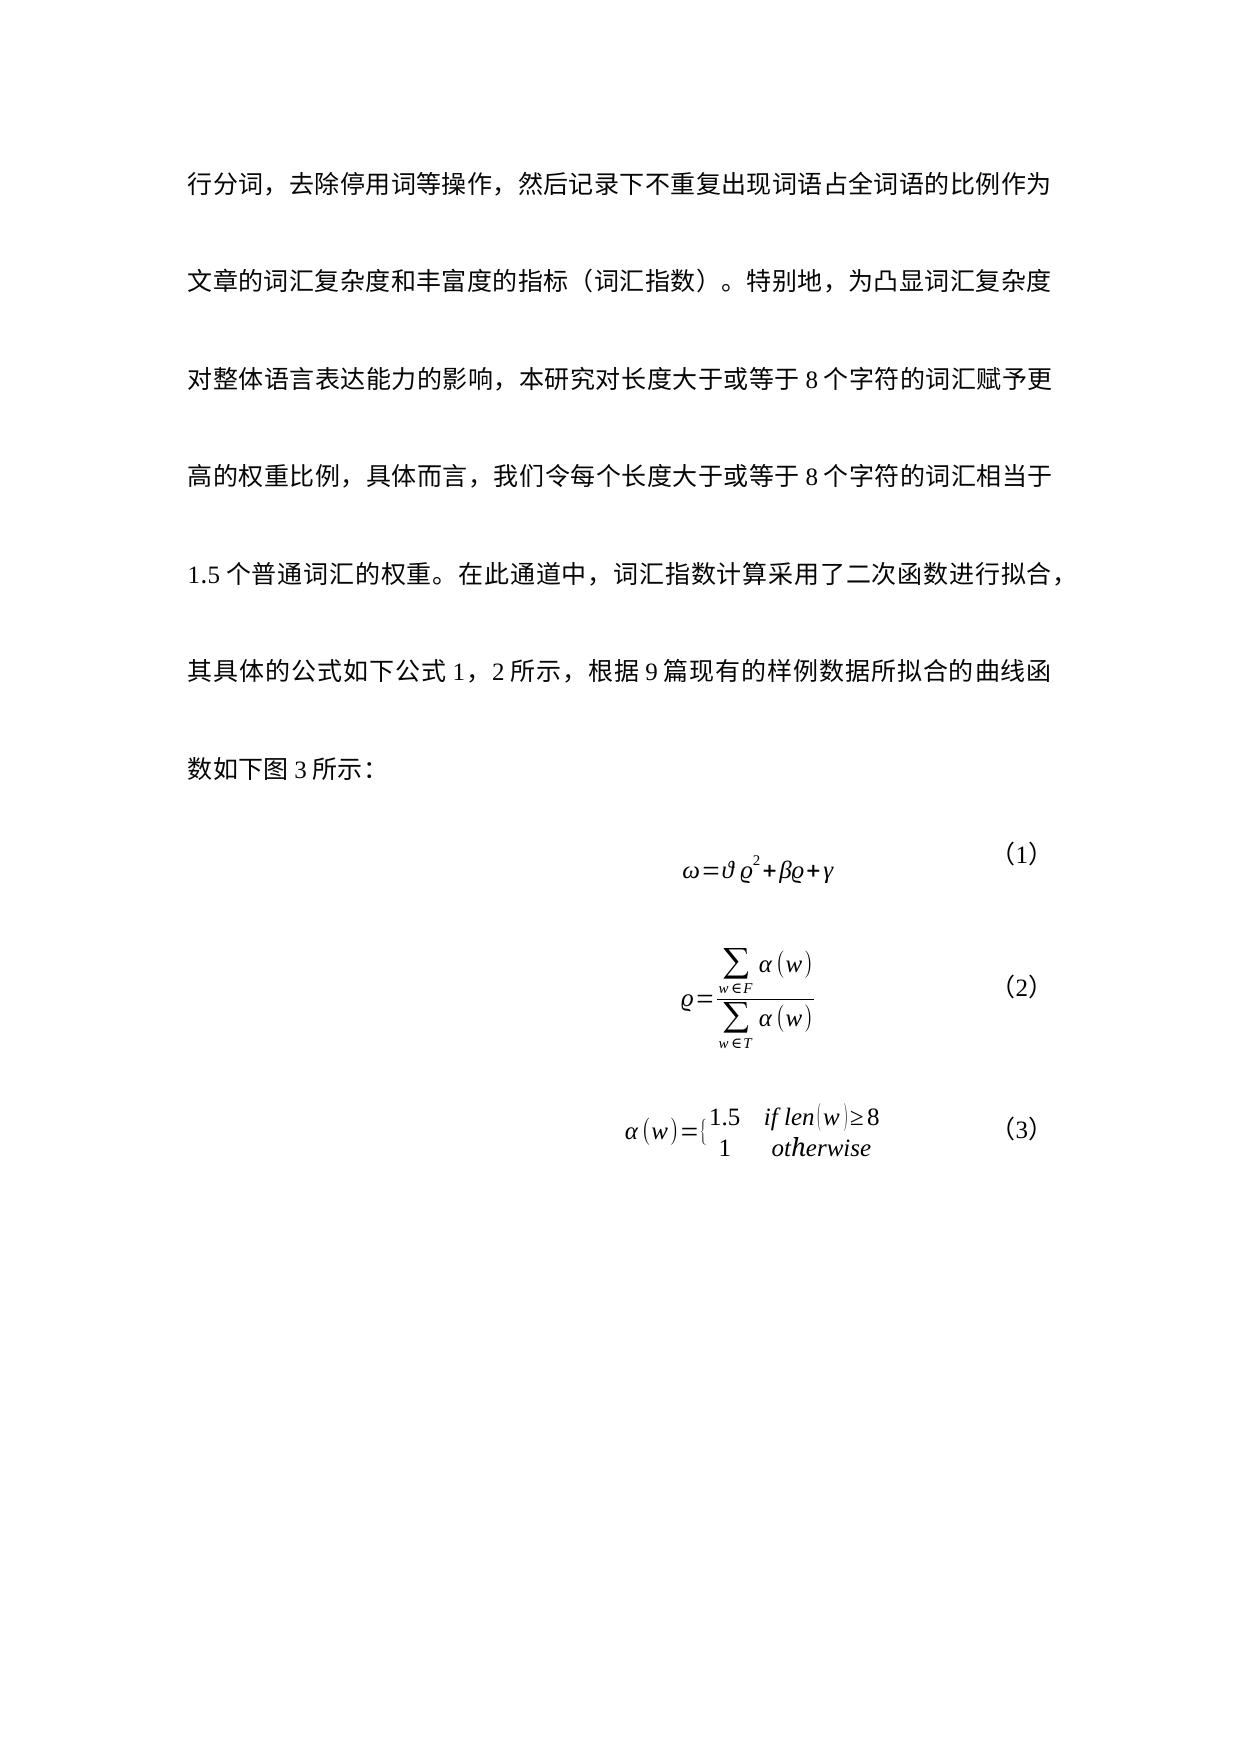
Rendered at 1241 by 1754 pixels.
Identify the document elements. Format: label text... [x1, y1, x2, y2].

text （3） [187, 1099, 1053, 1164]
text （1） [485, 835, 1053, 900]
text （2） [187, 934, 1053, 1064]
